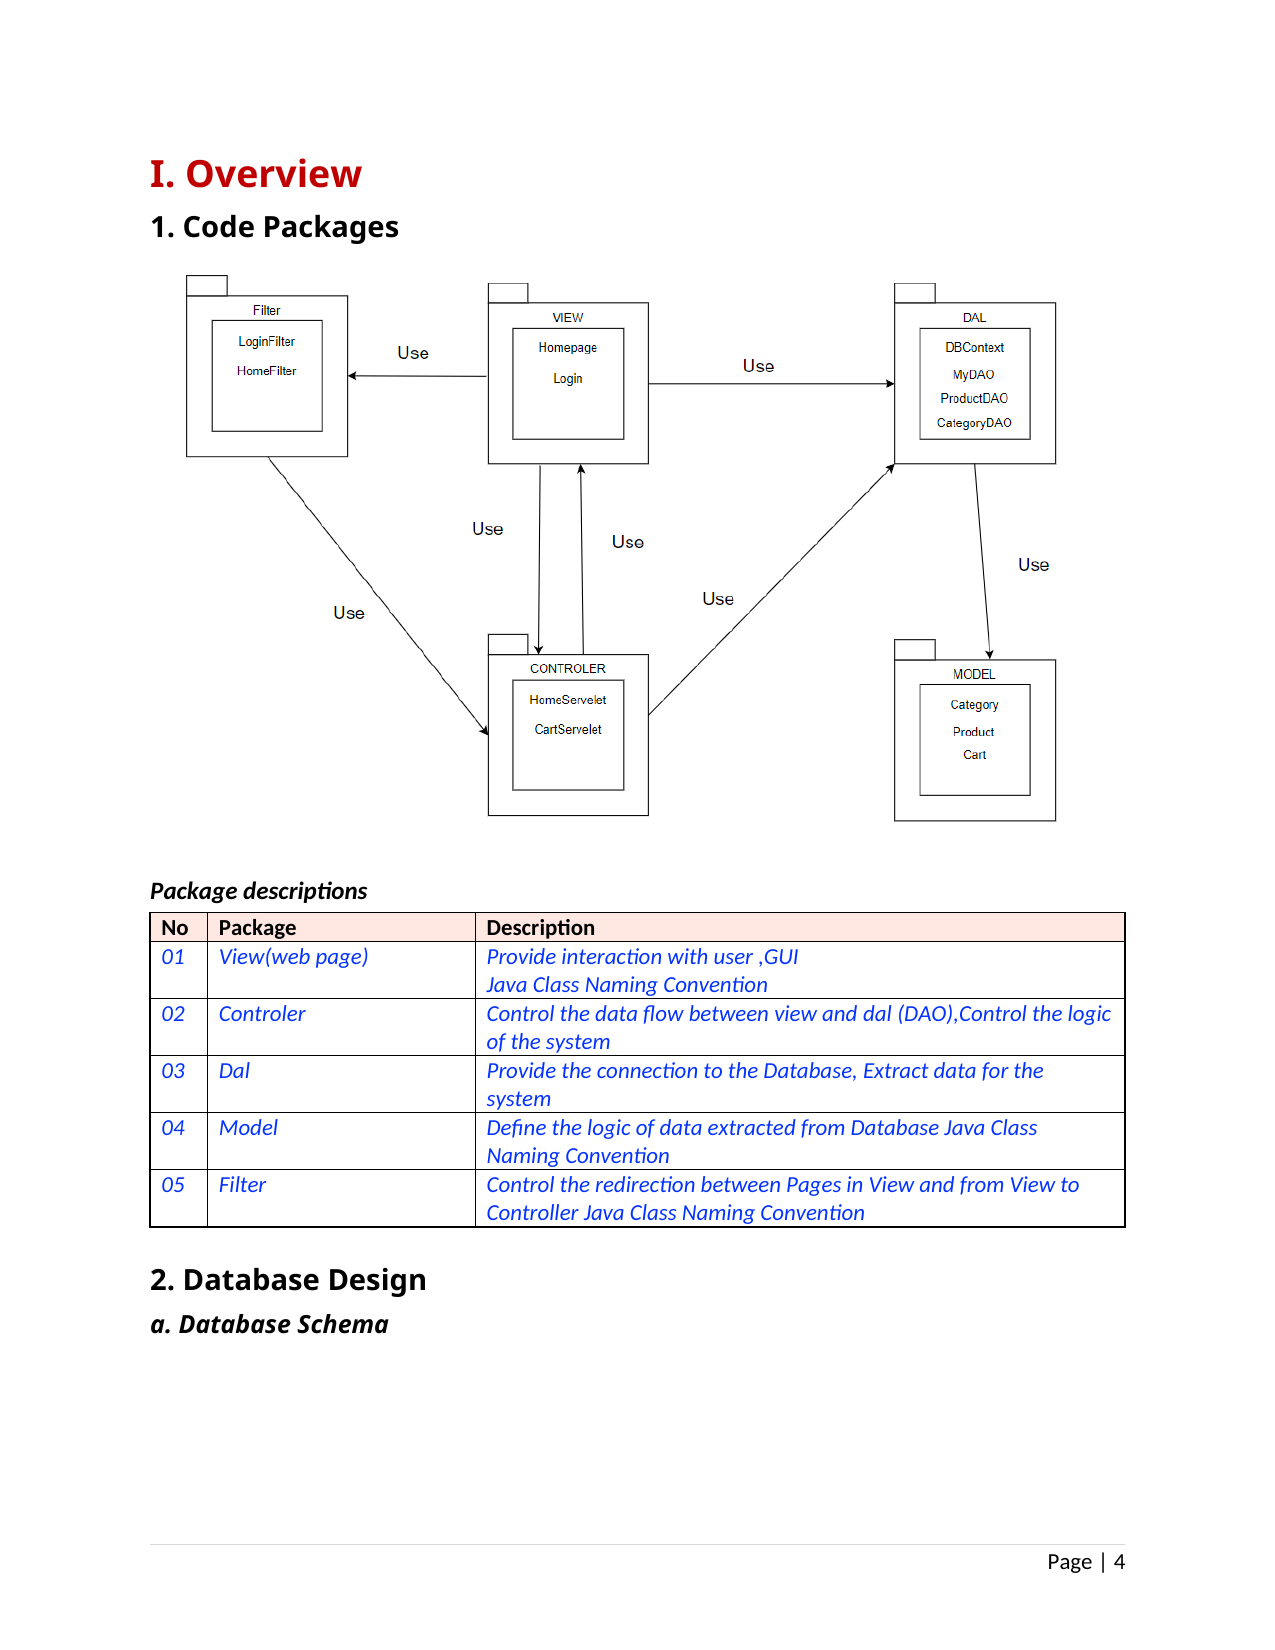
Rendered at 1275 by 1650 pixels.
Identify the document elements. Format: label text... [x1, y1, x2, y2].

subtitle 1. Code Packages [150, 207, 1125, 246]
text Package descriptions [150, 875, 1125, 906]
subtitle I. Overview [150, 147, 1125, 198]
table_cell Provide the connection to the Database, Extract data for the system [476, 1056, 1124, 1112]
table_header Package [208, 913, 475, 941]
picture [150, 249, 1125, 857]
table_cell 03 [151, 1056, 207, 1112]
table_cell Provide interaction with user ,GUI Java Class Naming Convention [476, 942, 1124, 998]
table_cell Control the data flow between view and dal (DAO),Control the logic of the system [476, 999, 1124, 1055]
table_cell Dal [208, 1056, 475, 1112]
table_cell Define the logic of data extracted from Database Java Class Naming Convention [476, 1113, 1124, 1169]
table_cell 04 [151, 1113, 207, 1169]
table_cell View(web page) [208, 942, 475, 998]
table_cell 02 [151, 999, 207, 1055]
table_header No [151, 913, 207, 941]
table_cell Controler [208, 999, 475, 1055]
table_cell Control the redirection between Pages in View and from View to Controller Java Class Naming Convention [476, 1170, 1124, 1226]
table_cell 05 [151, 1170, 207, 1226]
table_cell 01 [151, 942, 207, 998]
subtitle a. Database Schema [150, 1307, 1125, 1341]
table_cell Filter [208, 1170, 475, 1226]
table_header Description [476, 913, 1124, 941]
table_cell Model [208, 1113, 475, 1169]
subtitle 2. Database Design [150, 1259, 1125, 1299]
